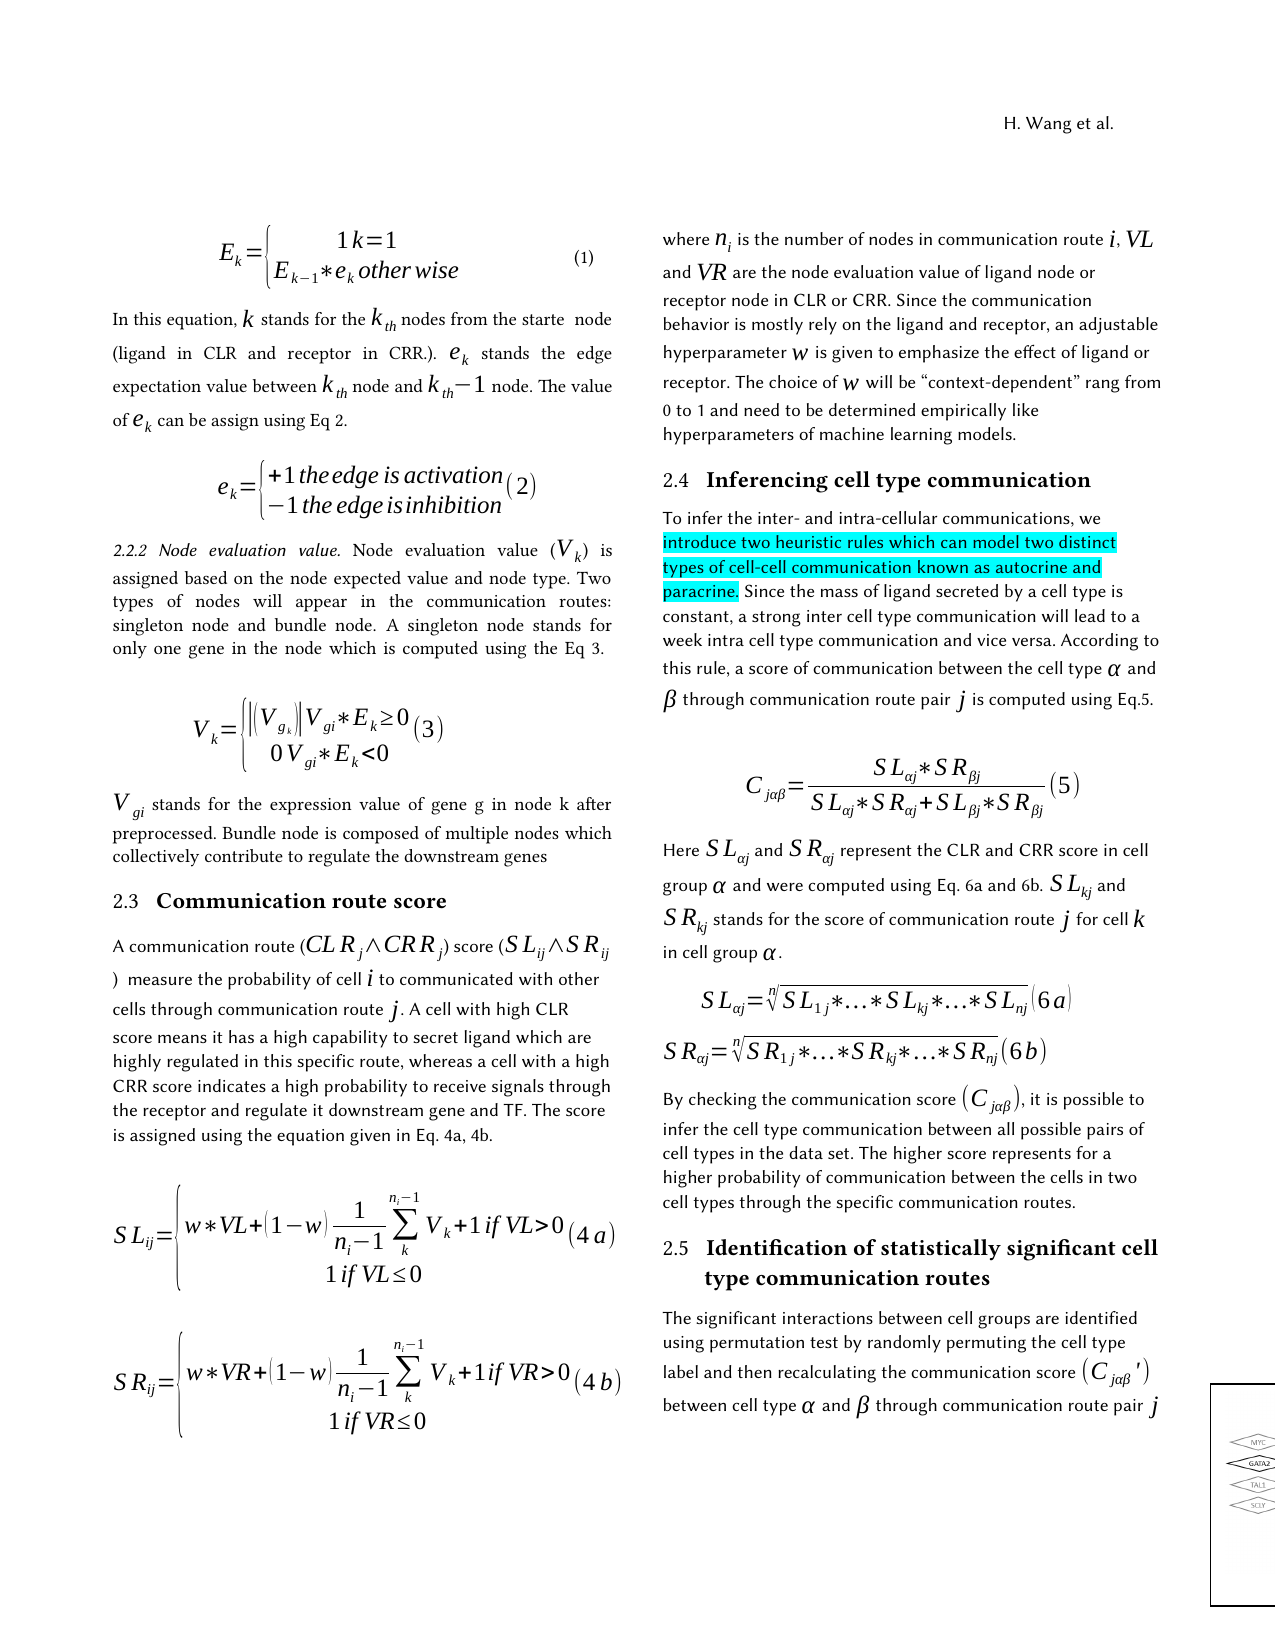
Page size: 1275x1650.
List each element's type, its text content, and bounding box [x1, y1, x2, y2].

text 2.3 Communication route score [112, 888, 612, 914]
text where is the number of nodes in communication route , and are the node evaluation value of ligand node or receptor node in CLR or CRR. Since the communication behavior is mostly rely on the ligand and receptor, an adjustable hyperparameter is given to emphasize the effect of ligand or receptor. The choice of will be “context-dependent” rang from 0 to 1 and need to be determined empirically like hyperparameters of machine learning models. [662, 224, 1162, 445]
text A communication route () score () measure the probability of cell to communicated with other cells through communication route . A cell with high CLR score means it has a high capability to secret ligand which are highly regulated in this specific route, whereas a cell with a high CRR score indicates a high probability to receive signals through the receptor and regulate it downstream gene and TF. The score is assigned using the equation given in Eq. 4a, 4b. [112, 931, 612, 1146]
text stands for the expression value of gene g in node k after preprocessed. Bundle node is composed of multiple nodes which collectively contribute to regulate the downstream genes [112, 789, 612, 867]
text In this equation, stands for the nodes from the starte node (ligand in CLR and receptor in CRR.). stands the edge expectation value between node and node. The value of can be assign using Eq 2. [112, 304, 612, 436]
picture [1225, 1391, 1275, 1574]
text Here and represent the CLR and CRR score in cell group and were computed using Eq. 6a and 6b. and stands for the score of communication route for cell in cell group . [662, 835, 1162, 966]
text 2.2.2 Node evaluation value. Node evaluation value () is assigned based on the node expected value and node type. Two types of nodes will appear in the communication routes: singleton node and bundle node. A singleton node stands for only one gene in the node which is computed using the Eq 3. [112, 534, 612, 683]
text (1) [112, 224, 612, 290]
text To infer the inter- and intra-cellular communications, we introduce two heuristic rules which can model two distinct types of cell-cell communication known as autocrine and paracrine. Since the mass of ligand secreted by a cell type is constant, a strong inter cell type communication will lead to a week intra cell type communication and vice versa. According to this rule, a score of communication between the cell type and through communication route pair is computed using Eq.5. [662, 508, 1162, 737]
text 2.5 Identification of statistically significant cell type communication routes [662, 1235, 1162, 1291]
text 2.4 Inferencing cell type communication [662, 467, 1162, 493]
text By checking the communication score , it is possible to infer the cell type communication between all possible pairs of cell types in the data set. The higher score represents for a higher probability of communication between the cells in two cell types through the specific communication routes. [662, 1083, 1162, 1213]
